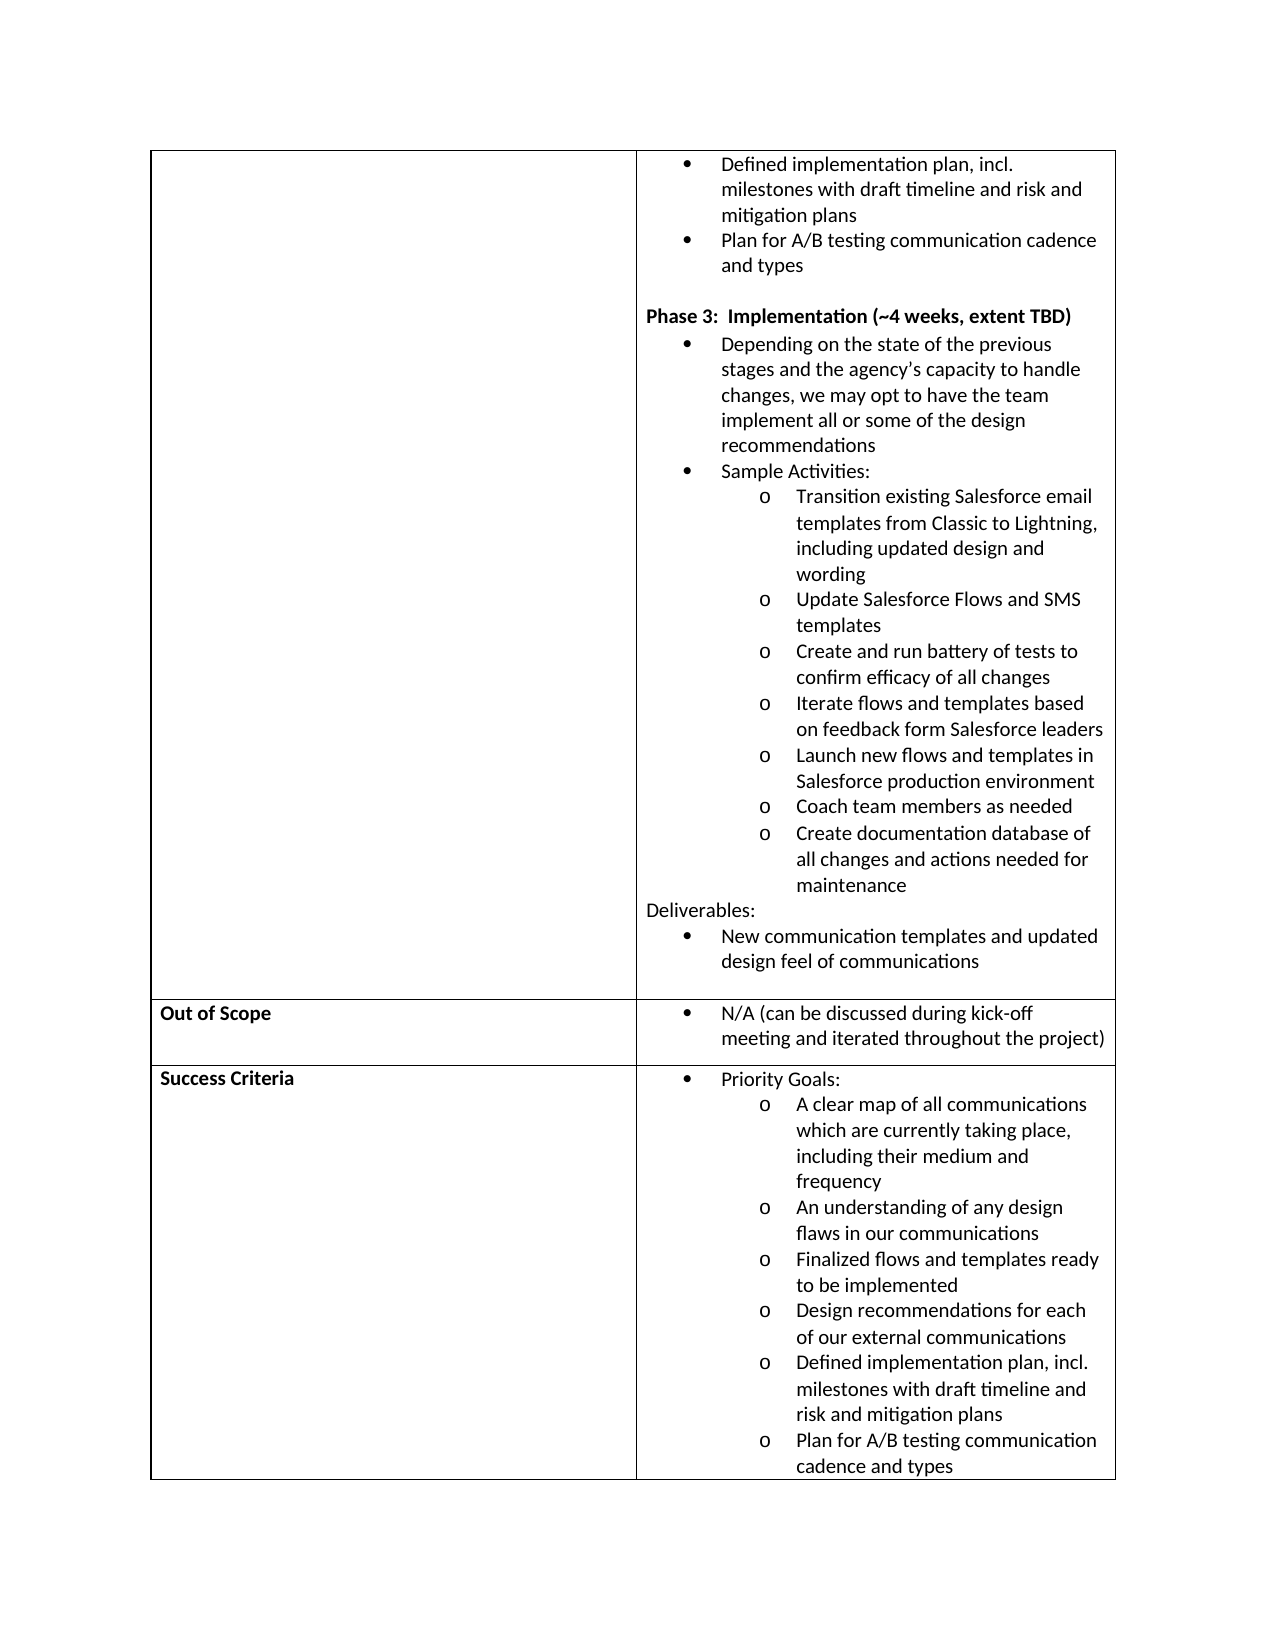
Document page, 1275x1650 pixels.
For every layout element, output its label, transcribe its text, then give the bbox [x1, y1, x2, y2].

table_cell Out of Scope [152, 1000, 636, 1065]
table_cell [637, 151, 1115, 999]
table_cell N/A (can be discussed during kick-off meeting and iterated throughout the project) [637, 1000, 1115, 1065]
table_cell Success Criteria [152, 1066, 636, 1479]
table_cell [152, 151, 636, 999]
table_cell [637, 1066, 1115, 1479]
